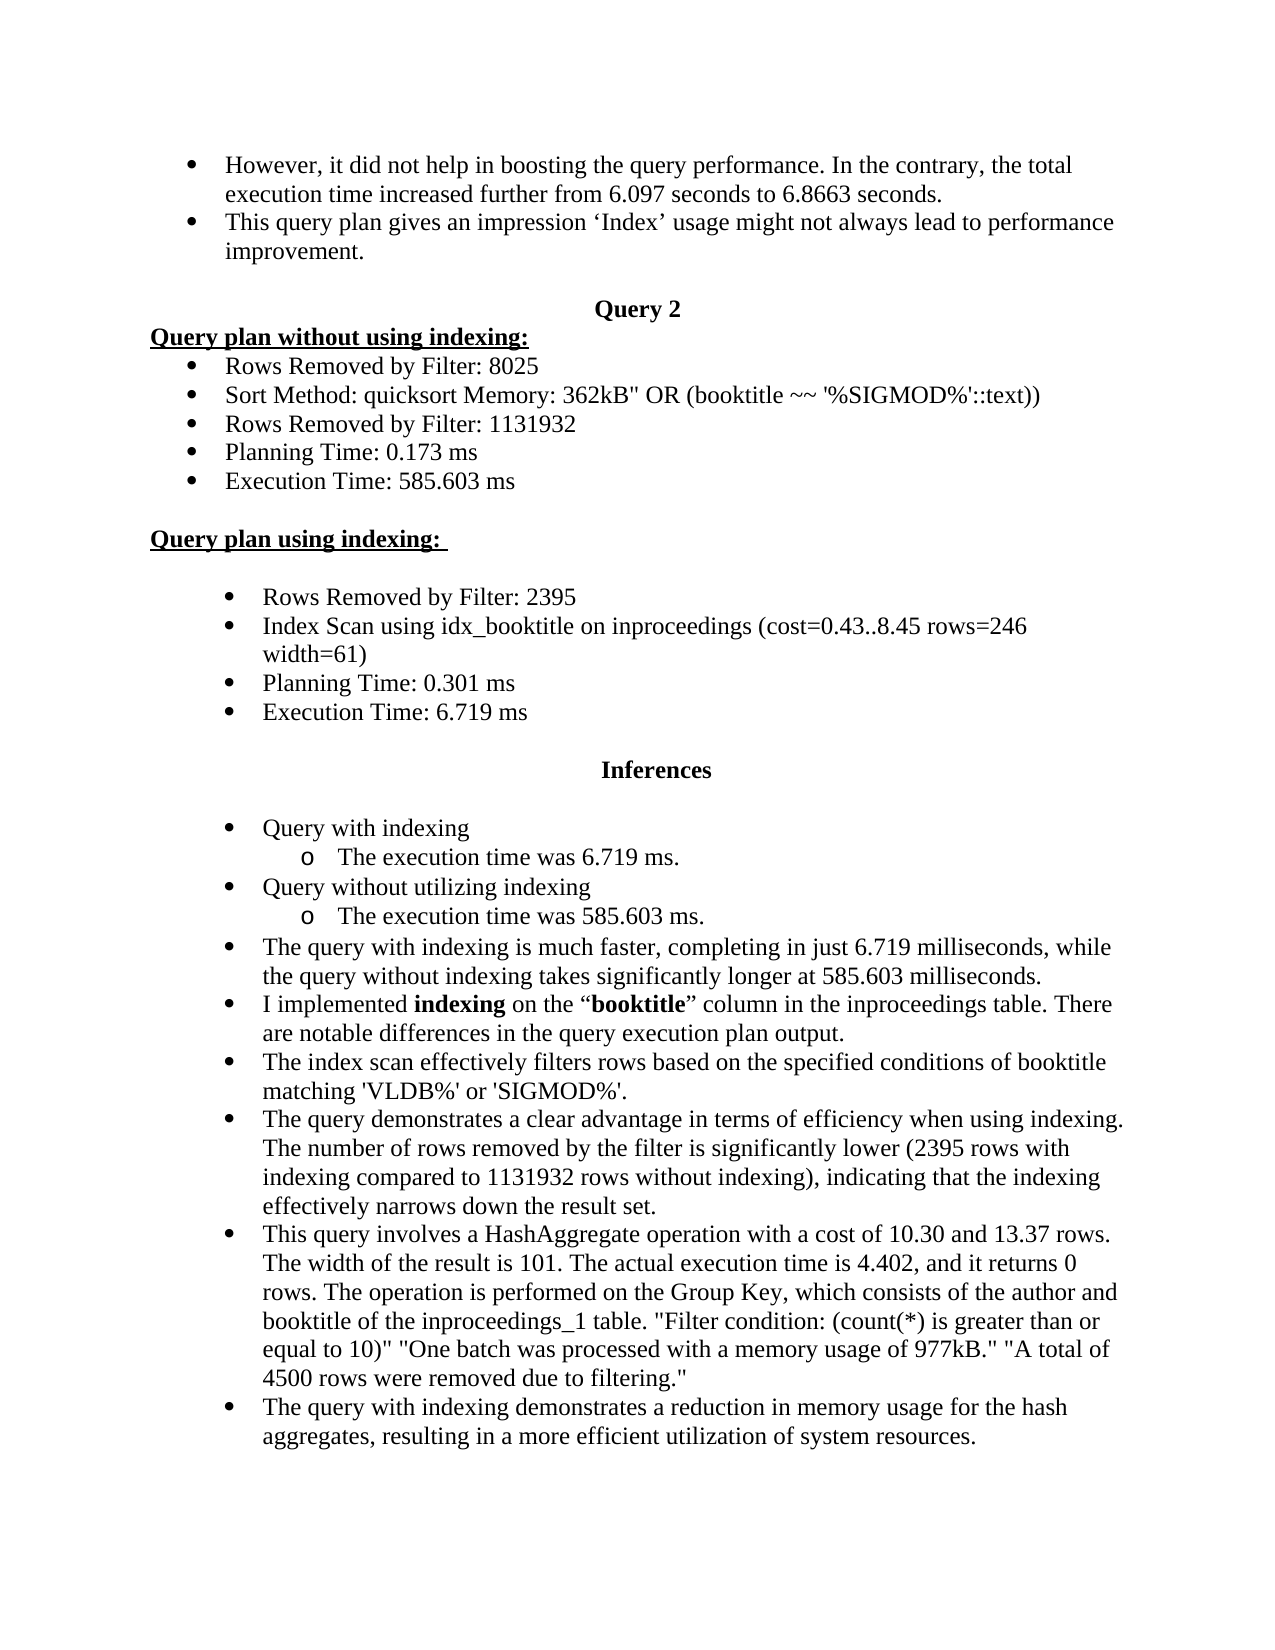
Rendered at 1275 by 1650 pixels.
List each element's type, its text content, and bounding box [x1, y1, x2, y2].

list Sort Method: quicksort Memory: 362kB" OR (booktitle ~~ '%SIGMOD%'::text)) [187, 380, 1125, 409]
text Query 2 [150, 294, 1125, 322]
list Rows Removed by Filter: 1131932 [187, 409, 1125, 437]
text Query plan using indexing: [150, 524, 1125, 553]
list The execution time was 585.603 ms. [300, 901, 1125, 932]
list Planning Time: 0.301 ms [225, 668, 1125, 697]
list Execution Time: 6.719 ms [225, 697, 1125, 726]
list However, it did not help in boosting the query performance. In the contrary, the total execution time increased further from 6.097 seconds to 6.8663 seconds. [187, 150, 1125, 207]
list This query involves a HashAggregate operation with a cost of 10.30 and 13.37 rows. The width of the result is 101. The actual execution time is 4.402, and it returns 0 rows. The operation is performed on the Group Key, which consists of the author and booktitle of the inproceedings_1 table. "Filter condition: (count(*) is greater than or equal to 10)" "One batch was processed with a memory usage of 977kB." "A total of 4500 rows were removed due to filtering." [225, 1219, 1125, 1392]
list Rows Removed by Filter: 8025 [187, 351, 1125, 380]
text Inferences [187, 755, 1125, 784]
list The query demonstrates a clear advantage in terms of efficiency when using indexing. The number of rows removed by the filter is significantly lower (2395 rows with indexing compared to 1131932 rows without indexing), indicating that the indexing effectively narrows down the result set. [225, 1104, 1125, 1219]
list I implemented indexing on the “booktitle” column in the inproceedings table. There are notable differences in the query execution plan output. [225, 989, 1125, 1047]
list This query plan gives an impression ‘Index’ usage might not always lead to performance improvement. [187, 207, 1125, 265]
list Planning Time: 0.173 ms [187, 437, 1125, 466]
list The query with indexing is much faster, completing in just 6.719 milliseconds, while the query without indexing takes significantly longer at 585.603 milliseconds. [225, 932, 1125, 989]
text Query plan without using indexing: [150, 322, 1125, 351]
list Query with indexing [225, 813, 1125, 842]
list The execution time was 6.719 ms. [300, 842, 1125, 872]
list Query without utilizing indexing [225, 872, 1125, 901]
list Rows Removed by Filter: 2395 [225, 582, 1125, 611]
list Index Scan using idx_booktitle on inproceedings (cost=0.43..8.45 rows=246 width=61) [225, 611, 1125, 668]
list Execution Time: 585.603 ms [187, 466, 1125, 495]
list The index scan effectively filters rows based on the specified conditions of booktitle matching 'VLDB%' or 'SIGMOD%'. [225, 1047, 1125, 1104]
list The query with indexing demonstrates a reduction in memory usage for the hash aggregates, resulting in a more efficient utilization of system resources. [225, 1392, 1125, 1449]
